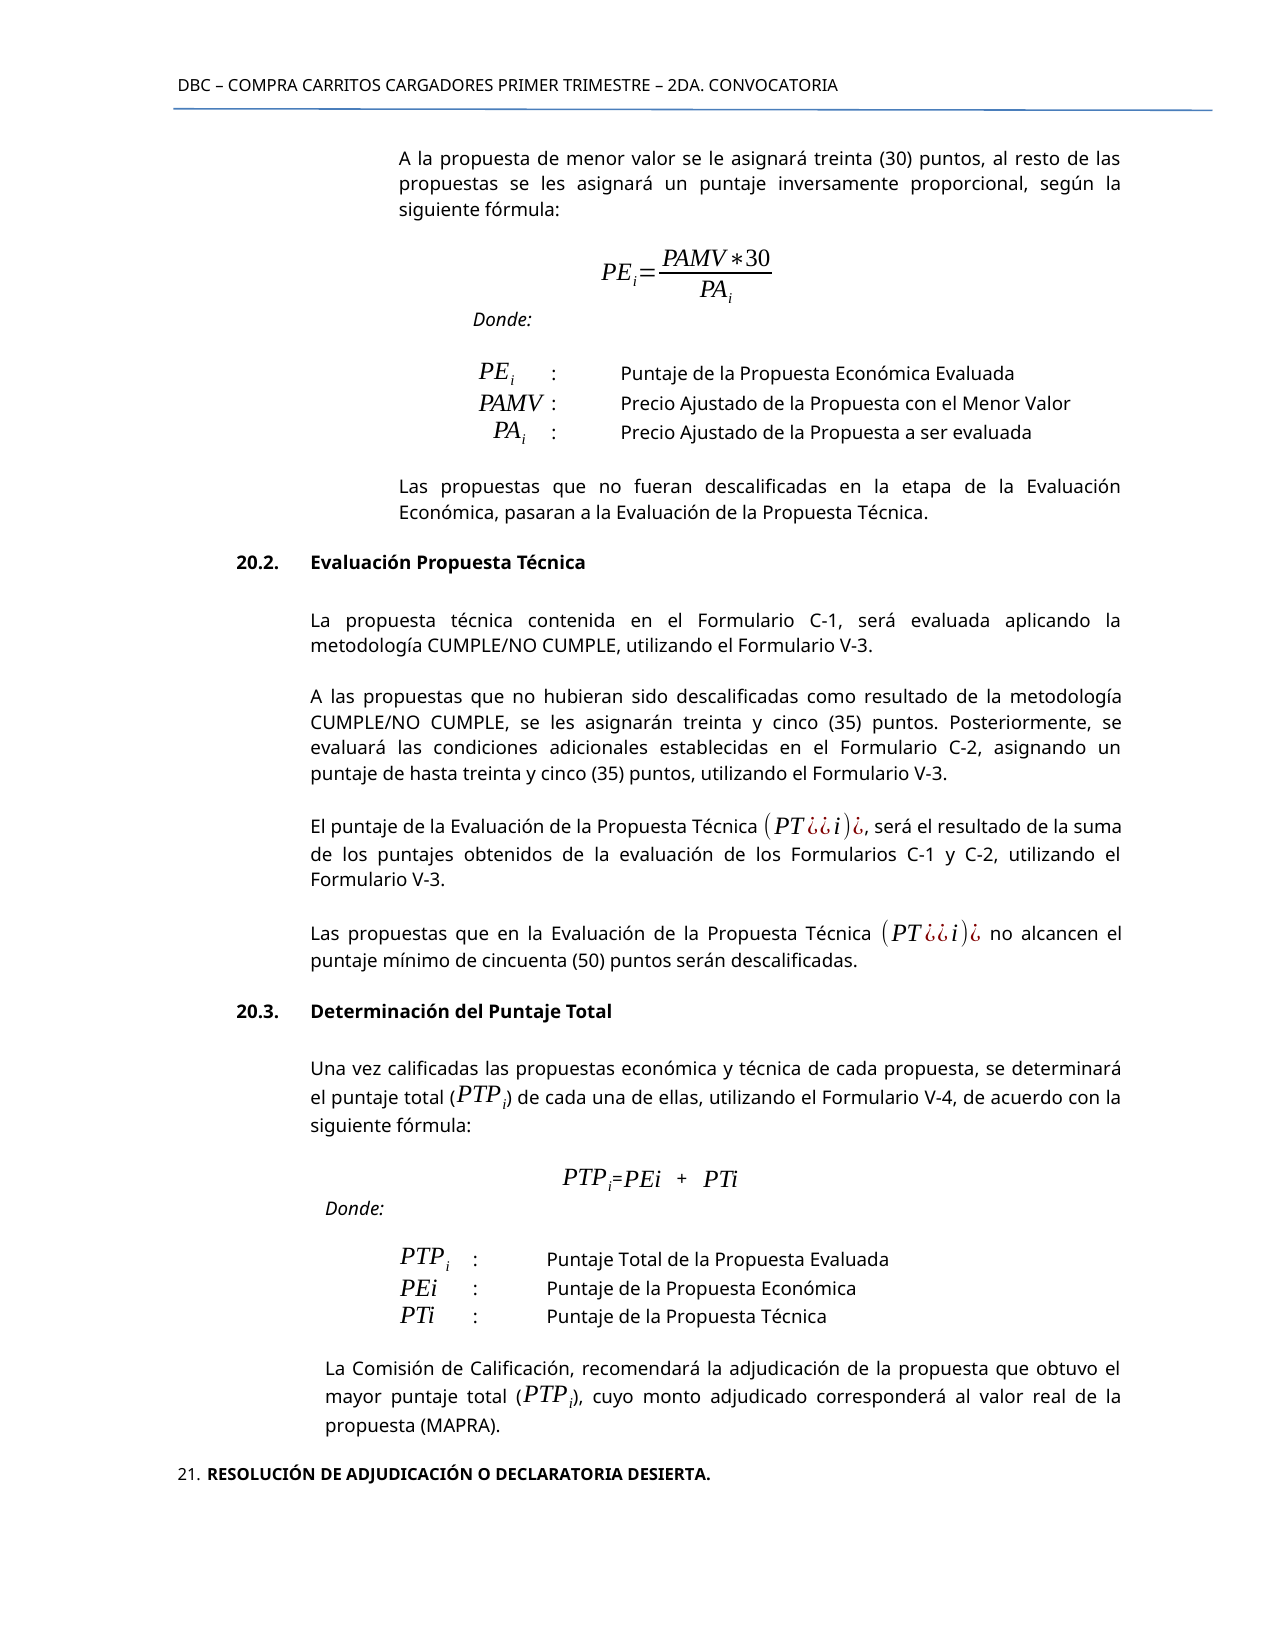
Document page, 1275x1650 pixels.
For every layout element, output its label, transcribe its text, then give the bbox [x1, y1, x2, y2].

text : Puntaje Total de la Propuesta Evaluada [177, 1243, 1122, 1274]
text El puntaje de la Evaluación de la Propuesta Técnica , será el resultado de la suma de los puntajes obtenidos de la evaluación de los Formularios C-1 y C-2, utilizando el Formulario V-3. [310, 811, 1122, 892]
text Las propuestas que no fueran descalificadas en la etapa de la Evaluación Económica, pasaran a la Evaluación de la Propuesta Técnica. [399, 474, 1122, 525]
list RESOLUCIÓN DE ADJUDICACIÓN O DECLARATORIA DESIERTA. [177, 1463, 1124, 1486]
text Una vez calificadas las propuestas económica y técnica de cada propuesta, se determinará el puntaje total () de cada una de ellas, utilizando el Formulario V-4, de acuerdo con la siguiente fórmula: [310, 1056, 1122, 1138]
list A la propuesta de menor valor se le asignará treinta (30) puntos, al resto de las propuestas se les asignará un puntaje inversamente proporcional, según la siguiente fórmula: [399, 145, 1122, 221]
text La propuesta técnica contenida en el Formulario C-1, será evaluada aplicando la metodología CUMPLE/NO CUMPLE, utilizando el Formulario V-3. [310, 607, 1122, 658]
text Las propuestas que en la Evaluación de la Propuesta Técnica no alcancen el puntaje mínimo de cincuenta (50) puntos serán descalificadas. [310, 918, 1122, 973]
text Donde: [177, 307, 1122, 332]
list Evaluación Propuesta Técnica [236, 550, 1122, 575]
text : Precio Ajustado de la Propuesta a ser evaluada [177, 417, 1122, 448]
list Determinación del Puntaje Total [236, 998, 1122, 1024]
text La Comisión de Calificación, recomendará la adjudicación de la propuesta que obtuvo el mayor puntaje total (), cuyo monto adjudicado corresponderá al valor real de la propuesta (MAPRA). [325, 1355, 1122, 1437]
text : Puntaje de la Propuesta Técnica [177, 1302, 1122, 1329]
text : Puntaje de la Propuesta Económica Evaluada [251, 358, 1122, 389]
text : Puntaje de la Propuesta Económica [177, 1274, 1122, 1302]
text = + [177, 1163, 1122, 1195]
text Donde: [177, 1195, 1122, 1220]
text : Precio Ajustado de la Propuesta con el Menor Valor [399, 389, 1122, 417]
text A las propuestas que no hubieran sido descalificadas como resultado de la metodología CUMPLE/NO CUMPLE, se les asignarán treinta y cinco (35) puntos. Posteriormente, se evaluará las condiciones adicionales establecidas en el Formulario C-2, asignando un puntaje de hasta treinta y cinco (35) puntos, utilizando el Formulario V-3. [310, 683, 1122, 786]
